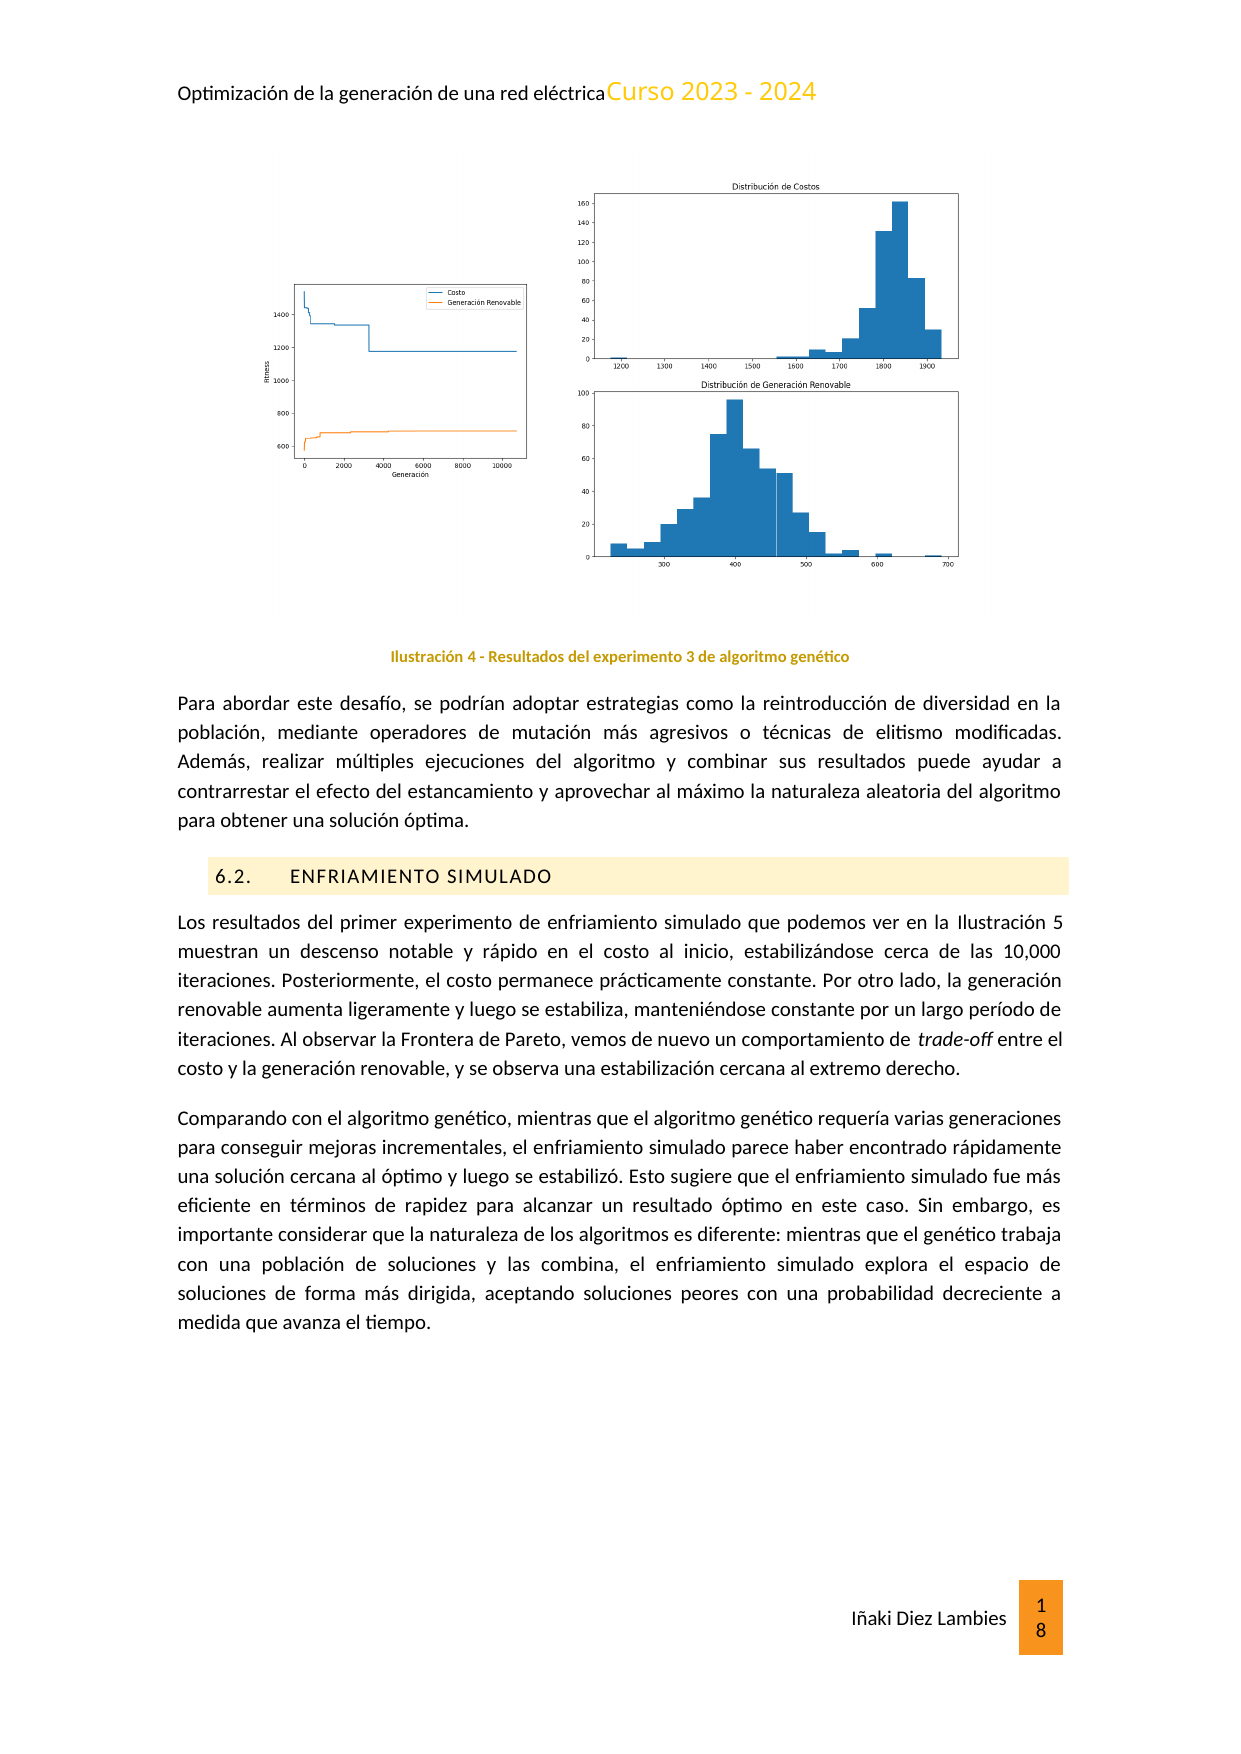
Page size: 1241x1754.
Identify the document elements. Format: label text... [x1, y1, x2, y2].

text Para abordar este desafío, se podrían adoptar estrategias como la reintroducción de diversidad en la población, mediante operadores de mutación más agresivos o técnicas de elitismo modificadas. Además, realizar múltiples ejecuciones del algoritmo y combinar sus resultados puede ayudar a contrarrestar el efecto del estancamiento y aprovechar al máximo la naturaleza aleatoria del algoritmo para obtener una solución óptima. [177, 690, 1063, 832]
picture [248, 147, 992, 622]
text Los resultados del primer experimento de enfriamiento simulado que podemos ver en la Ilustración 5 muestran un descenso notable y rápido en el costo al inicio, estabilizándose cerca de las 10,000 iteraciones. Posteriormente, el costo permanece prácticamente constante. Por otro lado, la generación renovable aumenta ligeramente y luego se estabiliza, manteniéndose constante por un largo período de iteraciones. Al observar la Frontera de Pareto, vemos de nuevo un comportamiento de trade-off entre el costo y la generación renovable, y se observa una estabilización cercana al extremo derecho. [177, 909, 1063, 1080]
subtitle Enfriamiento simulado [215, 863, 1063, 889]
text Comparando con el algoritmo genético, mientras que el algoritmo genético requería varias generaciones para conseguir mejoras incrementales, el enfriamiento simulado parece haber encontrado rápidamente una solución cercana al óptimo y luego se estabilizó. Esto sugiere que el enfriamiento simulado fue más eficiente en términos de rapidez para alcanzar un resultado óptimo en este caso. Sin embargo, es importante considerar que la naturaleza de los algoritmos es diferente: mientras que el genético trabaja con una población de soluciones y las combina, el enfriamiento simulado explora el espacio de soluciones de forma más dirigida, aceptando soluciones peores con una probabilidad decreciente a medida que avanza el tiempo. [177, 1105, 1063, 1334]
